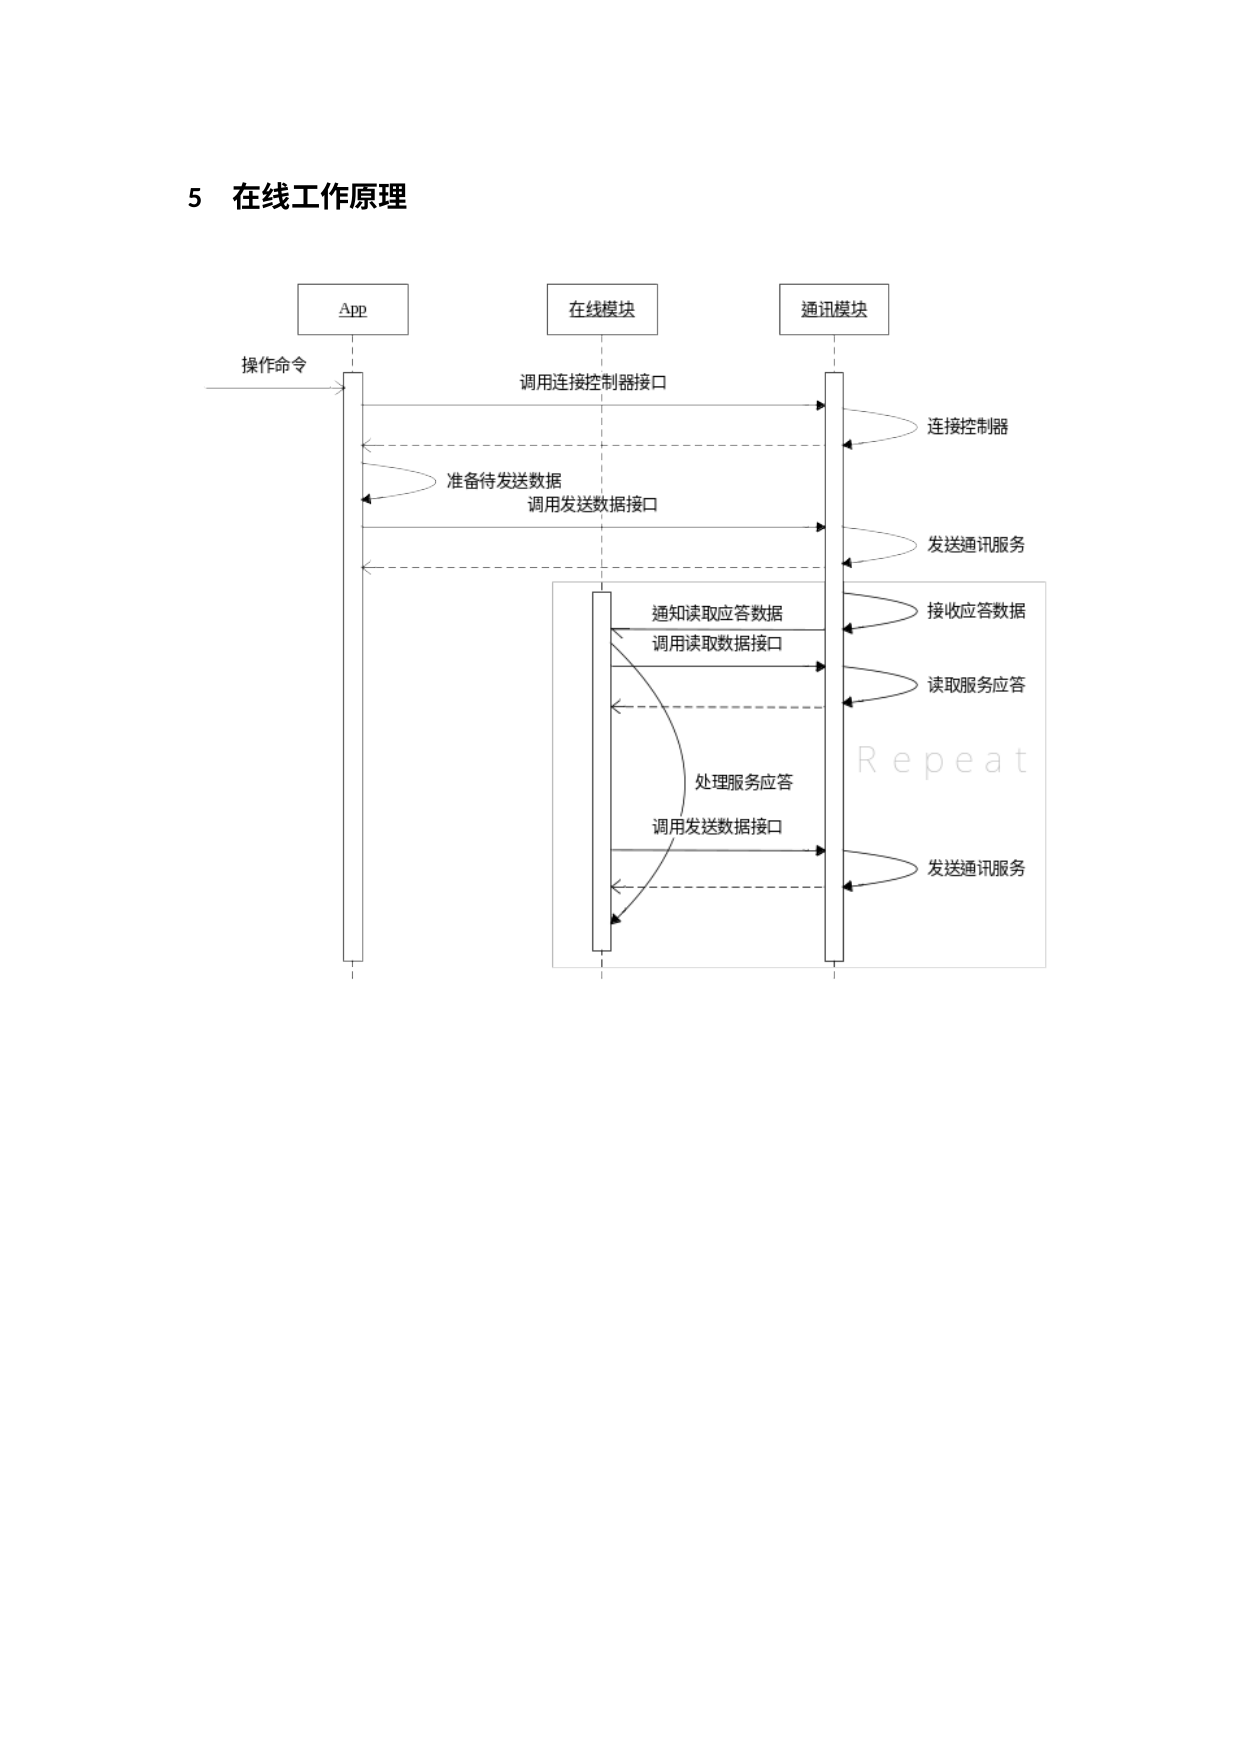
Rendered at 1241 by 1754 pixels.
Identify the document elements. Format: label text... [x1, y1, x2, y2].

subtitle 在线工作原理 [187, 162, 1053, 227]
